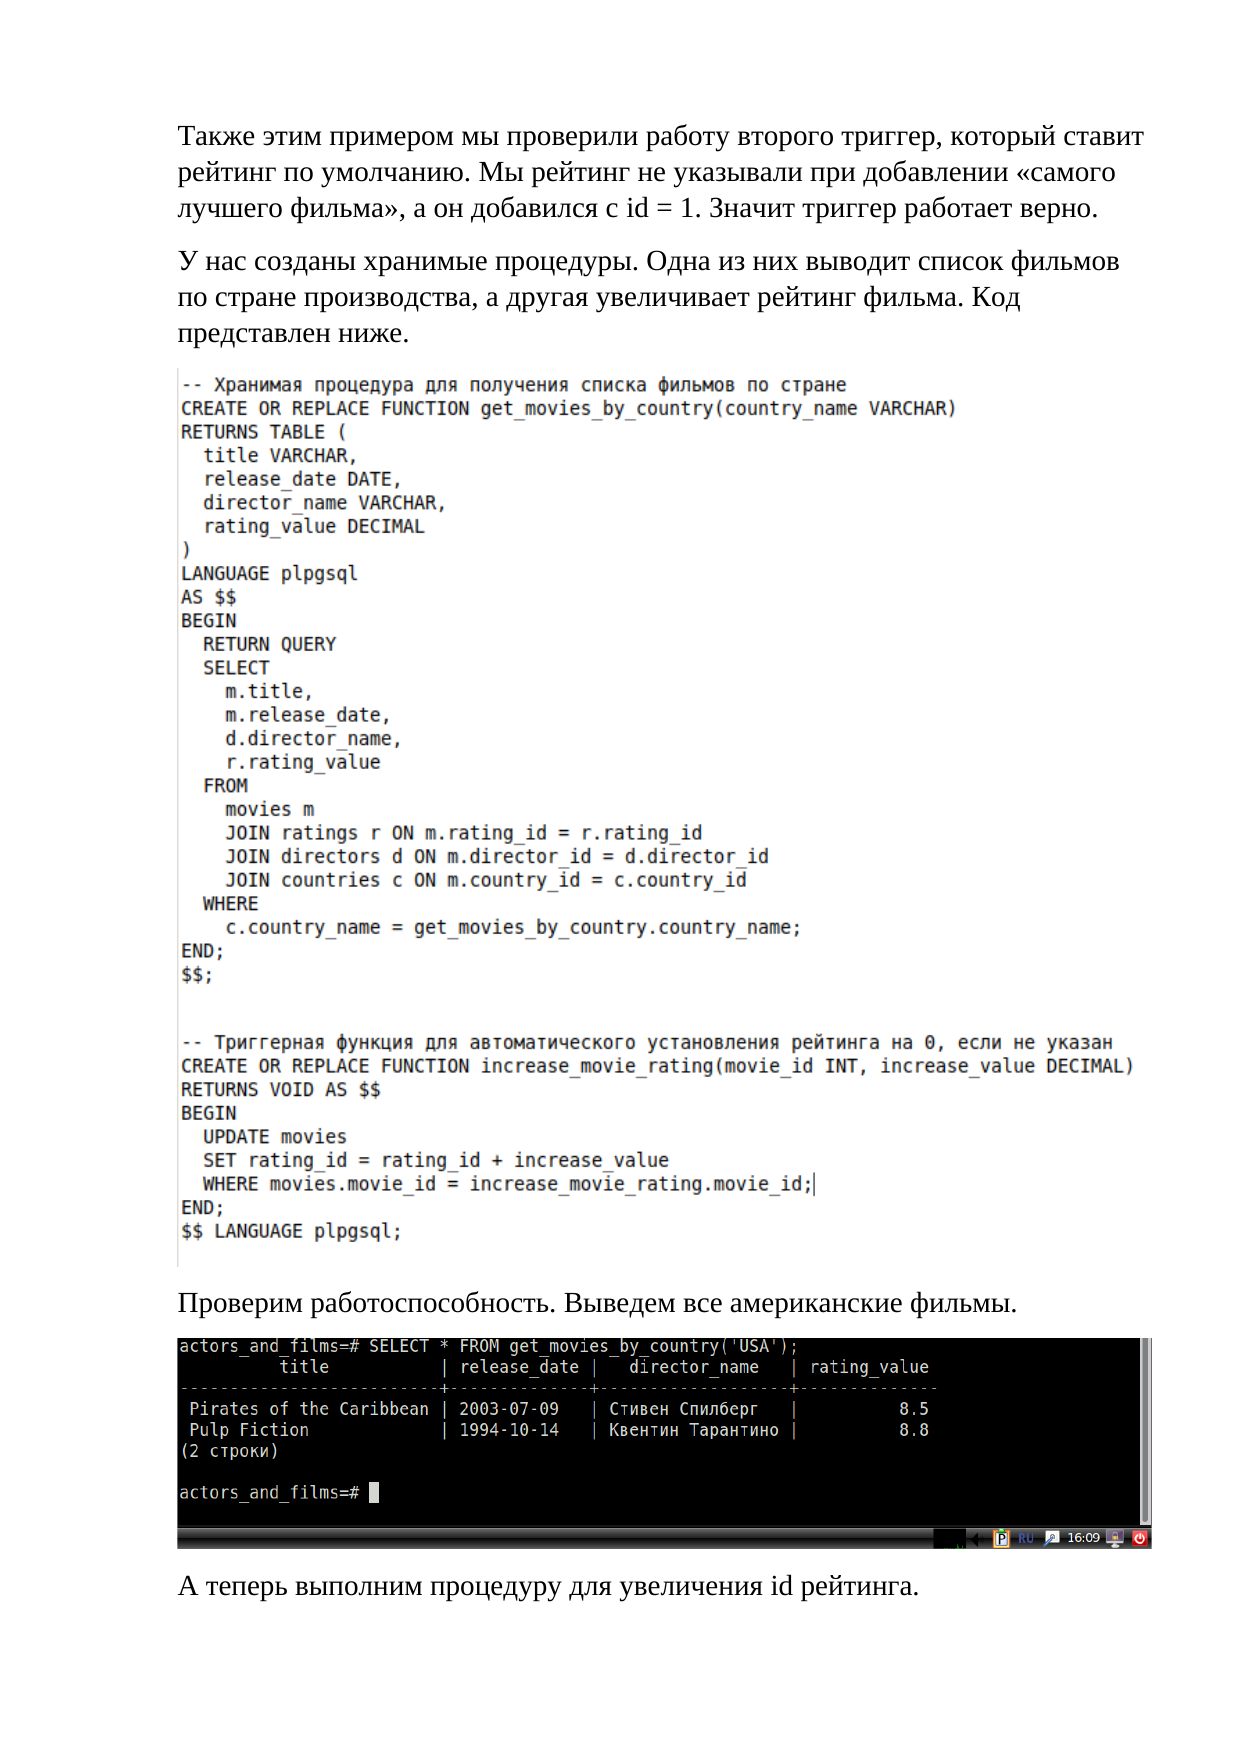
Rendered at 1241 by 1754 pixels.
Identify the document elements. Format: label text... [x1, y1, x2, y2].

text А теперь выполним процедуру для увеличения id рейтинга. [177, 1568, 1152, 1601]
text Также этим примером мы проверили работу второго триггер, который ставит рейтинг по умолчанию. Мы рейтинг не указывали при добавлении «самого лучшего фильма», а он добавился с id = 1. Значит триггер работает верно. [177, 118, 1152, 224]
picture [177, 1338, 1152, 1549]
text Проверим работоспособность. Выведем все американские фильмы. [177, 1285, 1152, 1319]
text У нас созданы хранимые процедуры. Одна из них выводит список фильмов по стране производства, а другая увеличивает рейтинг фильма. Код представлен ниже. [177, 243, 1152, 349]
picture [177, 368, 1152, 1267]
